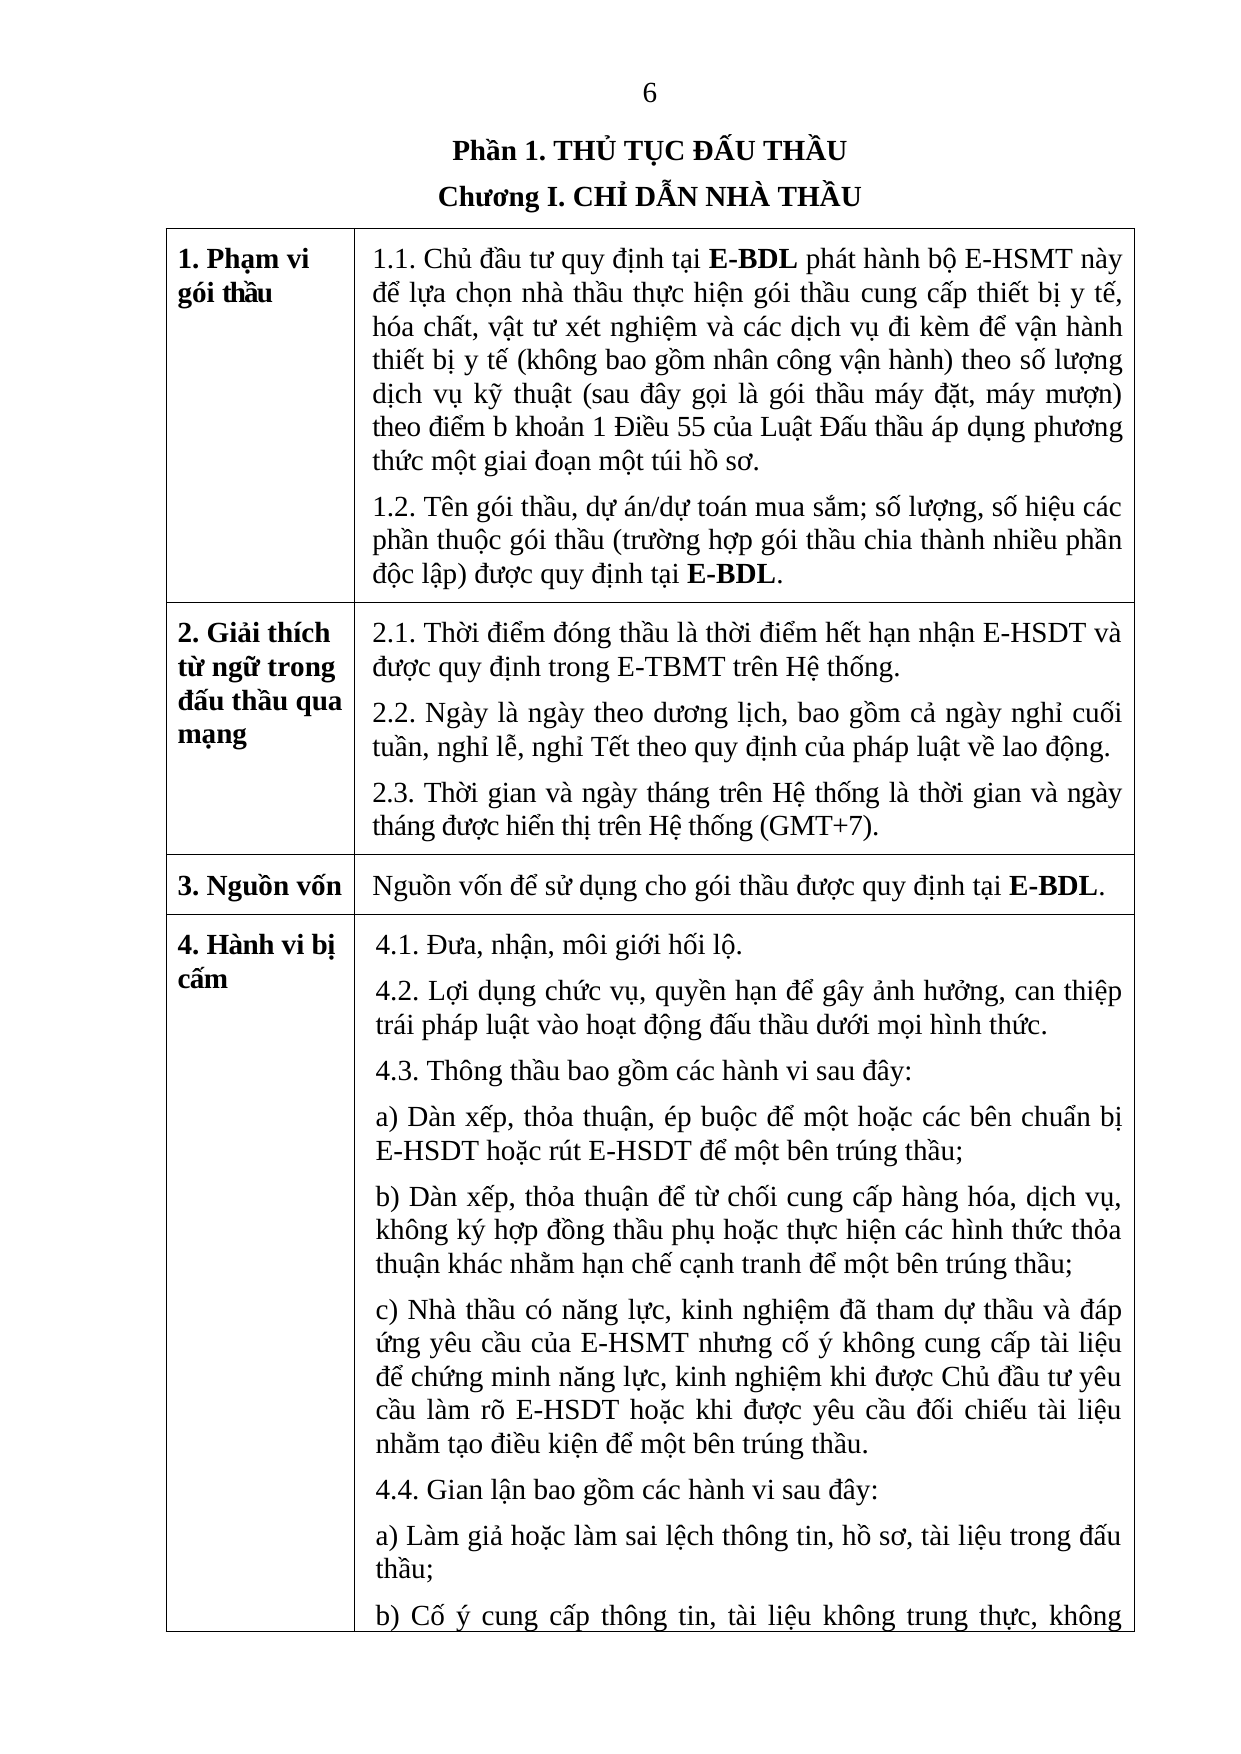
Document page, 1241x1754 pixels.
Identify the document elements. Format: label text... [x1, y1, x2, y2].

table_cell 2.1. Thời điểm đóng thầu là thời điểm hết hạn nhận E-HSDT và được quy định trong E-TBMT trên Hệ thống. 2.2. Ngày là ngày theo dương lịch, bao gồm cả ngày nghỉ cuối tuần, nghỉ lễ, nghỉ Tết theo quy định của pháp luật về lao động. 2.3. Thời gian và ngày tháng trên Hệ thống là thời gian và ngày tháng được hiển thị trên Hệ thống (GMT+7). [355, 603, 1134, 854]
text Phần 1. THỦ TỤC ĐẤU THẦU [165, 133, 1134, 166]
table_header 1. Phạm vi gói thầu [167, 229, 354, 602]
table_cell 4. Hành vi bị cấm [167, 915, 354, 1631]
table_cell 3. Nguồn vốn [167, 855, 354, 914]
table_header 1.1. Chủ đầu tư quy định tại E-BDL phát hành bộ E-HSMT này để lựa chọn nhà thầu thực hiện gói thầu cung cấp thiết bị y tế, hóa chất, vật tư xét nghiệm và các dịch vụ đi kèm để vận hành thiết bị y tế (không bao gồm nhân công vận hành) theo số lượng dịch vụ kỹ thuật (sau đây gọi là gói thầu máy đặt, máy mượn) theo điểm b khoản 1 Điều 55 của Luật Đấu thầu áp dụng phương thức một giai đoạn một túi hồ sơ. 1.2. Tên gói thầu, dự án/dự toán mua sắm; số lượng, số hiệu các phần thuộc gói thầu (trường hợp gói thầu chia thành nhiều phần độc lập) được quy định tại E-BDL. [355, 229, 1134, 602]
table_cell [355, 915, 1134, 1631]
text Chương I. CHỈ DẪN NHÀ THẦU [165, 179, 1134, 212]
table_cell Nguồn vốn để sử dụng cho gói thầu được quy định tại E-BDL. [355, 855, 1134, 914]
table_cell 2. Giải thích từ ngữ trong đấu thầu qua mạng [167, 603, 354, 854]
